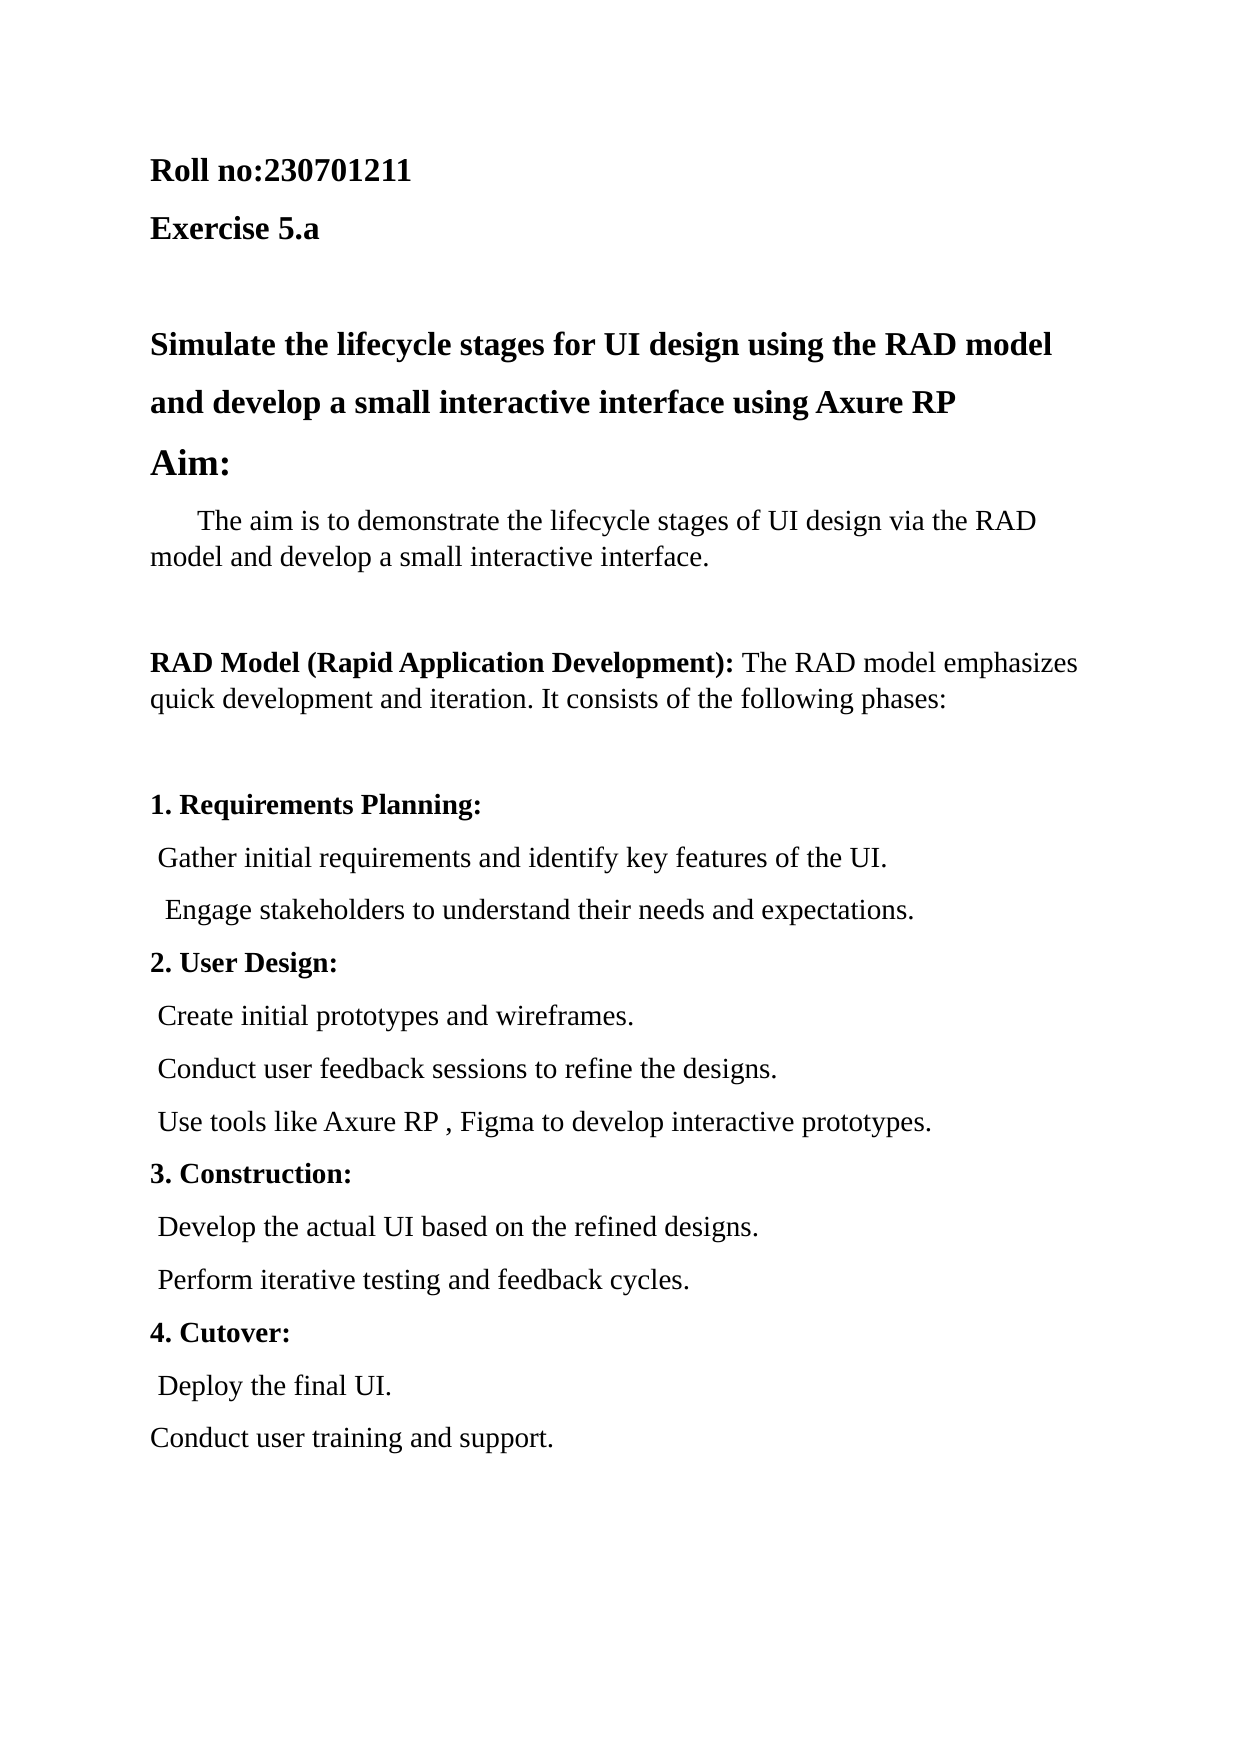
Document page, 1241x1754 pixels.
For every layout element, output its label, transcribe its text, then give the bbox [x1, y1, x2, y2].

text 1. Requirements Planning: [150, 787, 1090, 820]
text Gather initial requirements and identify key features of the UI. [150, 840, 1090, 873]
text 2. User Design: [150, 945, 1090, 979]
text Simulate the lifecycle stages for UI design using the RAD model [150, 324, 1090, 362]
text Perform iterative testing and feedback cycles. [150, 1262, 1090, 1296]
text Roll no:230701211 [150, 150, 1090, 188]
text Develop the actual UI based on the refined designs. [150, 1209, 1090, 1243]
text Exercise 5.a [150, 208, 1090, 246]
text The aim is to demonstrate the lifecycle stages of UI design via the RAD model and develop a small interactive interface. [150, 503, 1090, 573]
text and develop a small interactive interface using Axure RP [150, 382, 1090, 420]
text Deploy the final UI. [150, 1368, 1090, 1401]
text RAD Model (Rapid Application Development): The RAD model emphasizes quick development and iteration. It consists of the following phases: [150, 645, 1090, 715]
text Engage stakeholders to understand their needs and expectations. [150, 892, 1090, 926]
text Create initial prototypes and wireframes. [150, 998, 1090, 1032]
text Use tools like Axure RP , Figma to develop interactive prototypes. [150, 1104, 1090, 1137]
text Conduct user training and support. [150, 1421, 1090, 1454]
text 3. Construction: [150, 1157, 1090, 1190]
text Aim: [150, 440, 1090, 483]
text Conduct user feedback sessions to refine the designs. [150, 1051, 1090, 1084]
text 4. Cutover: [150, 1315, 1090, 1348]
